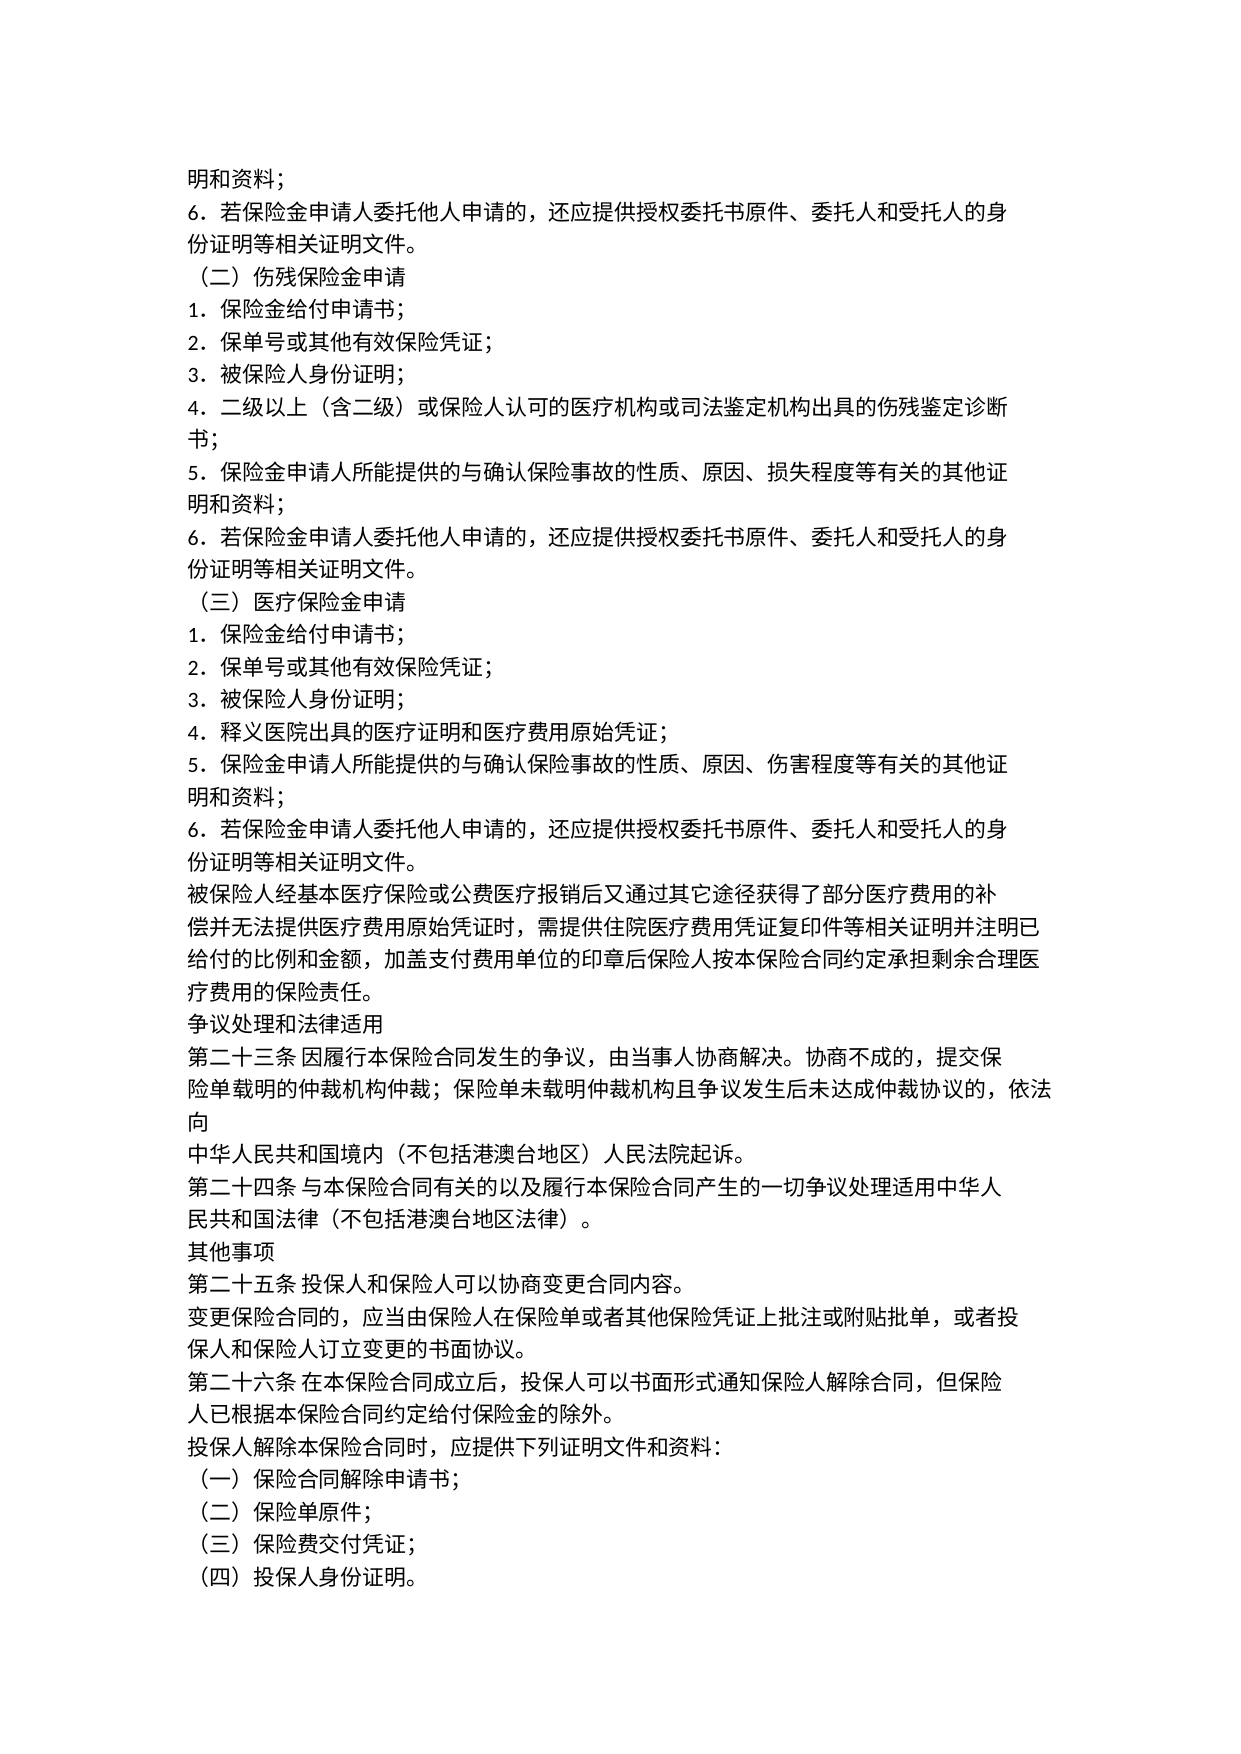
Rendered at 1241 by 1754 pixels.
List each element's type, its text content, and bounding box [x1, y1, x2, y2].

text （二）伤残保险金申请 [187, 259, 1053, 292]
text 第二十五条 投保人和保险人可以协商变更合同内容。 [187, 1267, 1053, 1299]
text 份证明等相关证明文件。 [187, 552, 1053, 584]
text 5．保险金申请人所能提供的与确认保险事故的性质、原因、损失程度等有关的其他证 [187, 454, 1053, 487]
text 6．若保险金申请人委托他人申请的，还应提供授权委托书原件、委托人和受托人的身 [187, 812, 1053, 844]
text 争议处理和法律适用 [187, 1007, 1053, 1039]
text 1．保险金给付申请书； [187, 292, 1053, 324]
text 书； [187, 422, 1053, 454]
text 2．保单号或其他有效保险凭证； [187, 324, 1053, 357]
text 第二十六条 在本保险合同成立后，投保人可以书面形式通知保险人解除合同，但保险 [187, 1364, 1053, 1397]
text 4．释义医院出具的医疗证明和医疗费用原始凭证； [187, 714, 1053, 747]
text （四）投保人身份证明。 [187, 1559, 1053, 1592]
text 明和资料； [187, 779, 1053, 812]
text 其他事项 [187, 1234, 1053, 1267]
text 4．二级以上（含二级）或保险人认可的医疗机构或司法鉴定机构出具的伤残鉴定诊断 [187, 389, 1053, 422]
text （一）保险合同解除申请书； [187, 1462, 1053, 1494]
text 3．被保险人身份证明； [187, 357, 1053, 389]
text 人已根据本保险合同约定给付保险金的除外。 [187, 1397, 1053, 1429]
text 变更保险合同的，应当由保险人在保险单或者其他保险凭证上批注或附贴批单，或者投 [187, 1299, 1053, 1332]
text 中华人民共和国境内（不包括港澳台地区）人民法院起诉。 [187, 1137, 1053, 1169]
text 6．若保险金申请人委托他人申请的，还应提供授权委托书原件、委托人和受托人的身 [187, 194, 1053, 227]
text 第二十四条 与本保险合同有关的以及履行本保险合同产生的一切争议处理适用中华人 [187, 1169, 1053, 1202]
text （三）医疗保险金申请 [187, 584, 1053, 617]
text 3．被保险人身份证明； [187, 682, 1053, 714]
text 1．保险金给付申请书； [187, 617, 1053, 649]
text 投保人解除本保险合同时，应提供下列证明文件和资料： [187, 1429, 1053, 1462]
text 偿并无法提供医疗费用原始凭证时，需提供住院医疗费用凭证复印件等相关证明并注明已 [187, 909, 1053, 942]
text 疗费用的保险责任。 [187, 974, 1053, 1007]
text 被保险人经基本医疗保险或公费医疗报销后又通过其它途径获得了部分医疗费用的补 [187, 877, 1053, 909]
text （三）保险费交付凭证； [187, 1527, 1053, 1559]
text 第二十三条 因履行本保险合同发生的争议，由当事人协商解决。协商不成的，提交保 [187, 1039, 1053, 1072]
text 险单载明的仲裁机构仲裁；保险单未载明仲裁机构且争议发生后未达成仲裁协议的，依法向 [187, 1072, 1053, 1137]
text 份证明等相关证明文件。 [187, 227, 1053, 259]
text 份证明等相关证明文件。 [187, 844, 1053, 877]
text （二）保险单原件； [187, 1494, 1053, 1527]
text 2．保单号或其他有效保险凭证； [187, 649, 1053, 682]
text 明和资料； [187, 487, 1053, 519]
text 6．若保险金申请人委托他人申请的，还应提供授权委托书原件、委托人和受托人的身 [187, 519, 1053, 552]
text 5．保险金申请人所能提供的与确认保险事故的性质、原因、伤害程度等有关的其他证 [187, 747, 1053, 779]
text 保人和保险人订立变更的书面协议。 [187, 1332, 1053, 1364]
text 民共和国法律（不包括港澳台地区法律）。 [187, 1202, 1053, 1234]
text 给付的比例和金额，加盖支付费用单位的印章后保险人按本保险合同约定承担剩余合理医 [187, 942, 1053, 974]
text 明和资料； [187, 162, 1053, 194]
